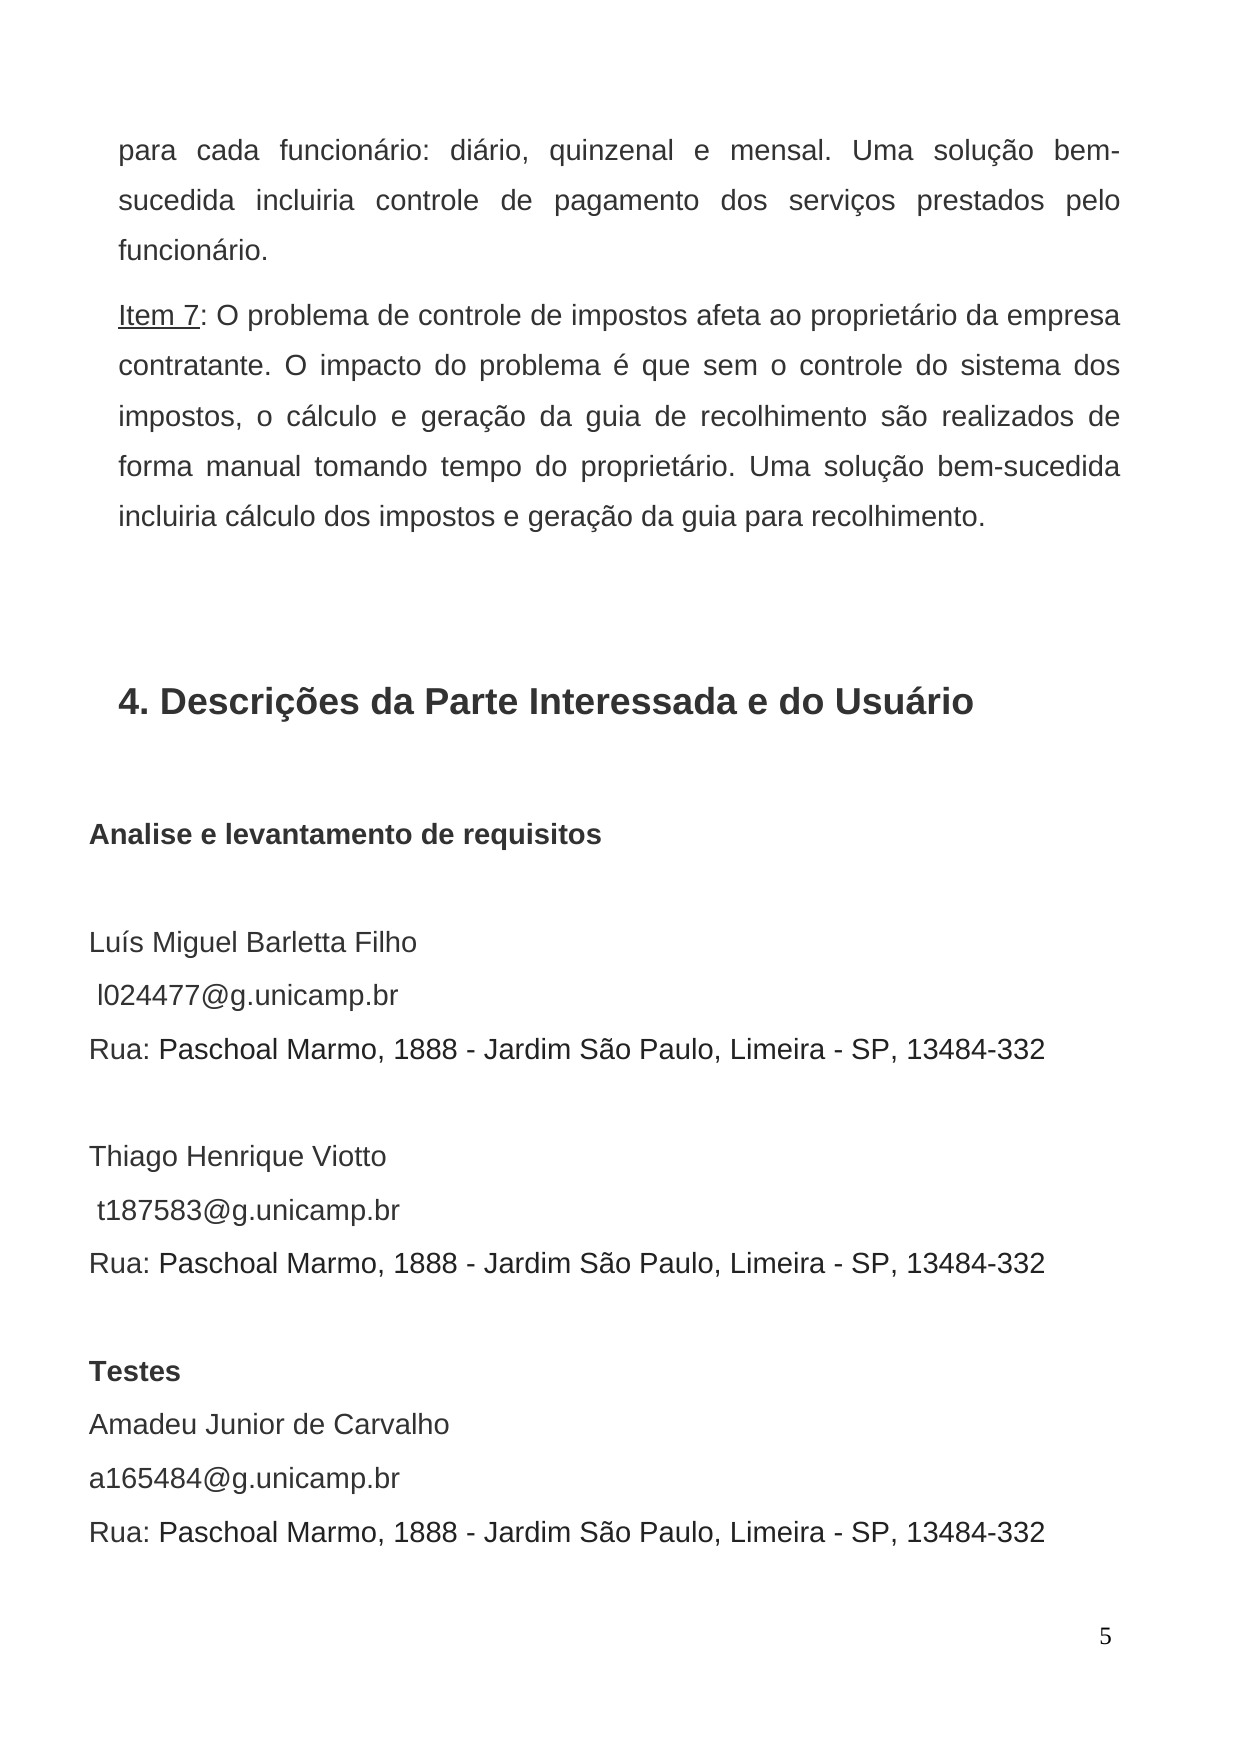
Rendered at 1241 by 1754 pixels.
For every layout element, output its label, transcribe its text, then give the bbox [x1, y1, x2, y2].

text Testes [89, 1354, 1122, 1387]
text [89, 1515, 1122, 1548]
text t187583@g.unicamp.br [89, 1193, 1122, 1226]
text Rua: Paschoal Marmo, 1888 - Jardim São Paulo, Limeira - SP, 13484-332 [89, 1032, 1122, 1065]
subtitle 4. Descrições da Parte Interessada e do Usuário [118, 679, 1122, 791]
text l024477@g.unicamp.br [89, 978, 1122, 1012]
text Luís Miguel Barletta Filho [89, 924, 1122, 958]
text Item 7: O problema de controle de impostos afeta ao proprietário da empresa contratante. O impacto do problema é que sem o controle do sistema dos impostos, o cálculo e geração da guia de recolhimento são realizados de forma manual tomando tempo do proprietário. Uma solução bem-sucedida incluiria cálculo dos impostos e geração da guia para recolhimento. [118, 298, 1122, 533]
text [118, 132, 1122, 267]
text Analise e levantamento de requisitos [89, 817, 1122, 851]
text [89, 1246, 1122, 1280]
text Thiago Henrique Viotto [89, 1139, 1122, 1173]
text Amadeu Junior de Carvalho [89, 1407, 1122, 1441]
text a165484@g.unicamp.br [89, 1461, 1122, 1494]
